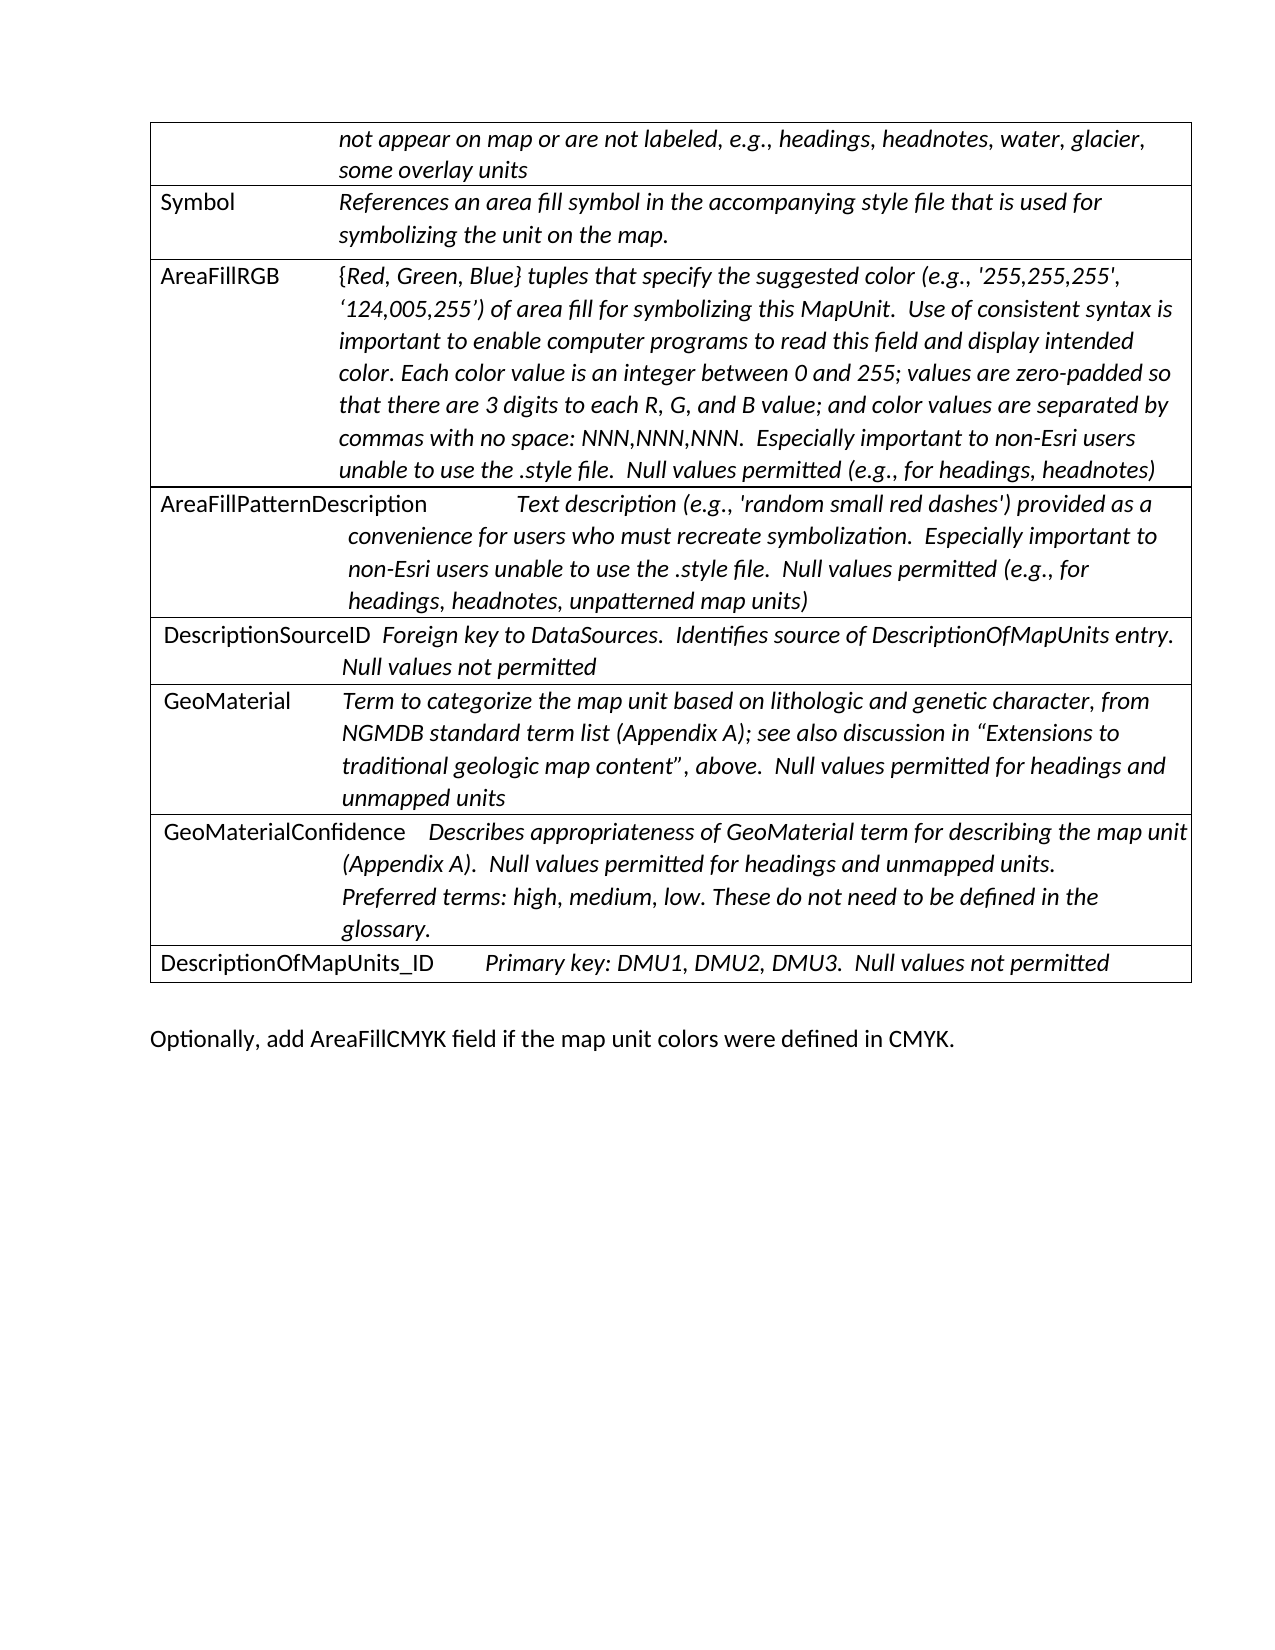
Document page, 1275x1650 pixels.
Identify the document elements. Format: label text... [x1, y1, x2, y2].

text Optionally, add AreaFillCMYK field if the map unit colors were defined in CMYK. [150, 1023, 1125, 1054]
table_cell DescriptionSourceID Foreign key to DataSources. Identifies source of DescriptionOfMapUnits entry. Null values not permitted [151, 618, 1191, 683]
table_cell AreaFillRGB {Red, Green, Blue} tuples that specify the suggested color (e.g., '255,255,255', ‘124,005,255’) of area fill for symbolizing this MapUnit. Use of consistent syntax is important to enable computer programs to read this field and display intended color. Each color value is an integer between 0 and 255; values are zero-padded so that there are 3 digits to each R, G, and B value; and color values are separated by commas with no space: NNN,NNN,NNN. Especially important to non-Esri users unable to use the .style file. Null values permitted (e.g., for headings, headnotes) [151, 260, 1191, 486]
table_cell Symbol References an area fill symbol in the accompanying style file that is used for symbolizing the unit on the map. [151, 186, 1191, 259]
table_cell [151, 123, 1191, 185]
table_cell GeoMaterial Term to categorize the map unit based on lithologic and genetic character, from NGMDB standard term list (Appendix A); see also discussion in “Extensions to traditional geologic map content”, above. Null values permitted for headings and unmapped units [151, 685, 1191, 814]
table_cell GeoMaterialConfidence Describes appropriateness of GeoMaterial term for describing the map unit (Appendix A). Null values permitted for headings and unmapped units. Preferred terms: high, medium, low. These do not need to be defined in the glossary. [151, 815, 1191, 945]
table_cell DescriptionOfMapUnits_ID Primary key: DMU1, DMU2, DMU3. Null values not permitted [151, 946, 1191, 982]
table_cell AreaFillPatternDescription Text description (e.g., 'random small red dashes') provided as a convenience for users who must recreate symbolization. Especially important to non-Esri users unable to use the .style file. Null values permitted (e.g., for headings, headnotes, unpatterned map units) [151, 488, 1191, 617]
